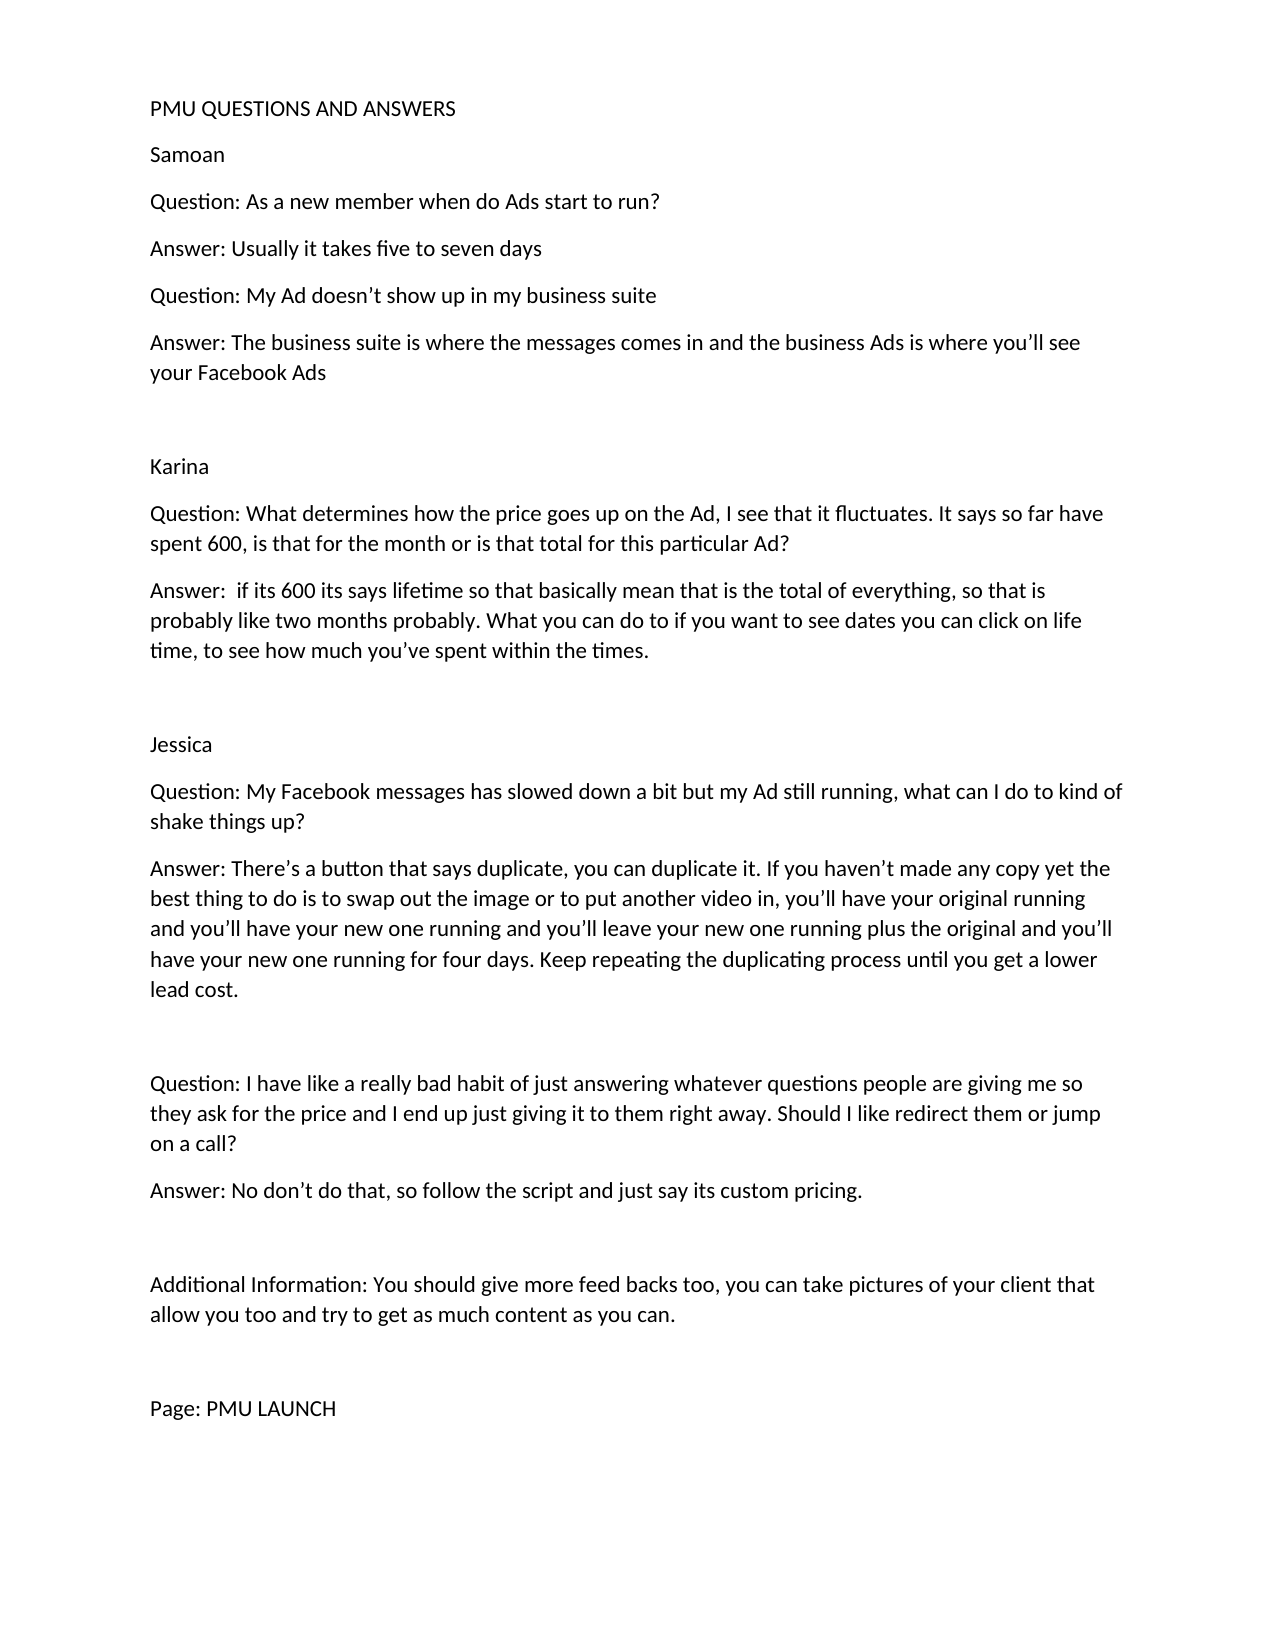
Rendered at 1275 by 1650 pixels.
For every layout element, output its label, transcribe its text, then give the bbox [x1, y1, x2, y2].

text Question: As a new member when do Ads start to run? [150, 187, 1125, 216]
text Answer: if its 600 its says lifetime so that basically mean that is the total of everything, so that is probably like two months probably. What you can do to if you want to see dates you can click on life time, to see how much you’ve spent within the times. [150, 576, 1125, 664]
text Karina [150, 452, 1125, 480]
text Answer: The business suite is where the messages comes in and the business Ads is where you’ll see your Facebook Ads [150, 328, 1125, 386]
text Question: My Ad doesn’t show up in my business suite [150, 281, 1125, 309]
text Question: What determines how the price goes up on the Ad, I see that it fluctuates. It says so far have spent 600, is that for the month or is that total for this particular Ad? [150, 499, 1125, 557]
text Jessica [150, 730, 1125, 758]
text Samoan [150, 141, 1125, 169]
text Answer: There’s a button that says duplicate, you can duplicate it. If you haven’t made any copy yet the best thing to do is to swap out the image or to put another video in, you’ll have your original running and you’ll have your new one running and you’ll leave your new one running plus the original and you’ll have your new one running for four days. Keep repeating the duplicating process until you get a lower lead cost. [150, 854, 1125, 1003]
text Additional Information: You should give more feed backs too, you can take pictures of your client that allow you too and try to get as much content as you can. [150, 1270, 1125, 1328]
text PMU QUESTIONS AND ANSWERS [150, 94, 1125, 122]
text Page: PMU LAUNCH [150, 1394, 1125, 1422]
text Answer: Usually it takes five to seven days [150, 234, 1125, 262]
text Question: I have like a really bad habit of just answering whatever questions people are giving me so they ask for the price and I end up just giving it to them right away. Should I like redirect them or jump on a call? [150, 1069, 1125, 1157]
text Answer: No don’t do that, so follow the script and just say its custom pricing. [150, 1176, 1125, 1204]
text Question: My Facebook messages has slowed down a bit but my Ad still running, what can I do to kind of shake things up? [150, 777, 1125, 835]
